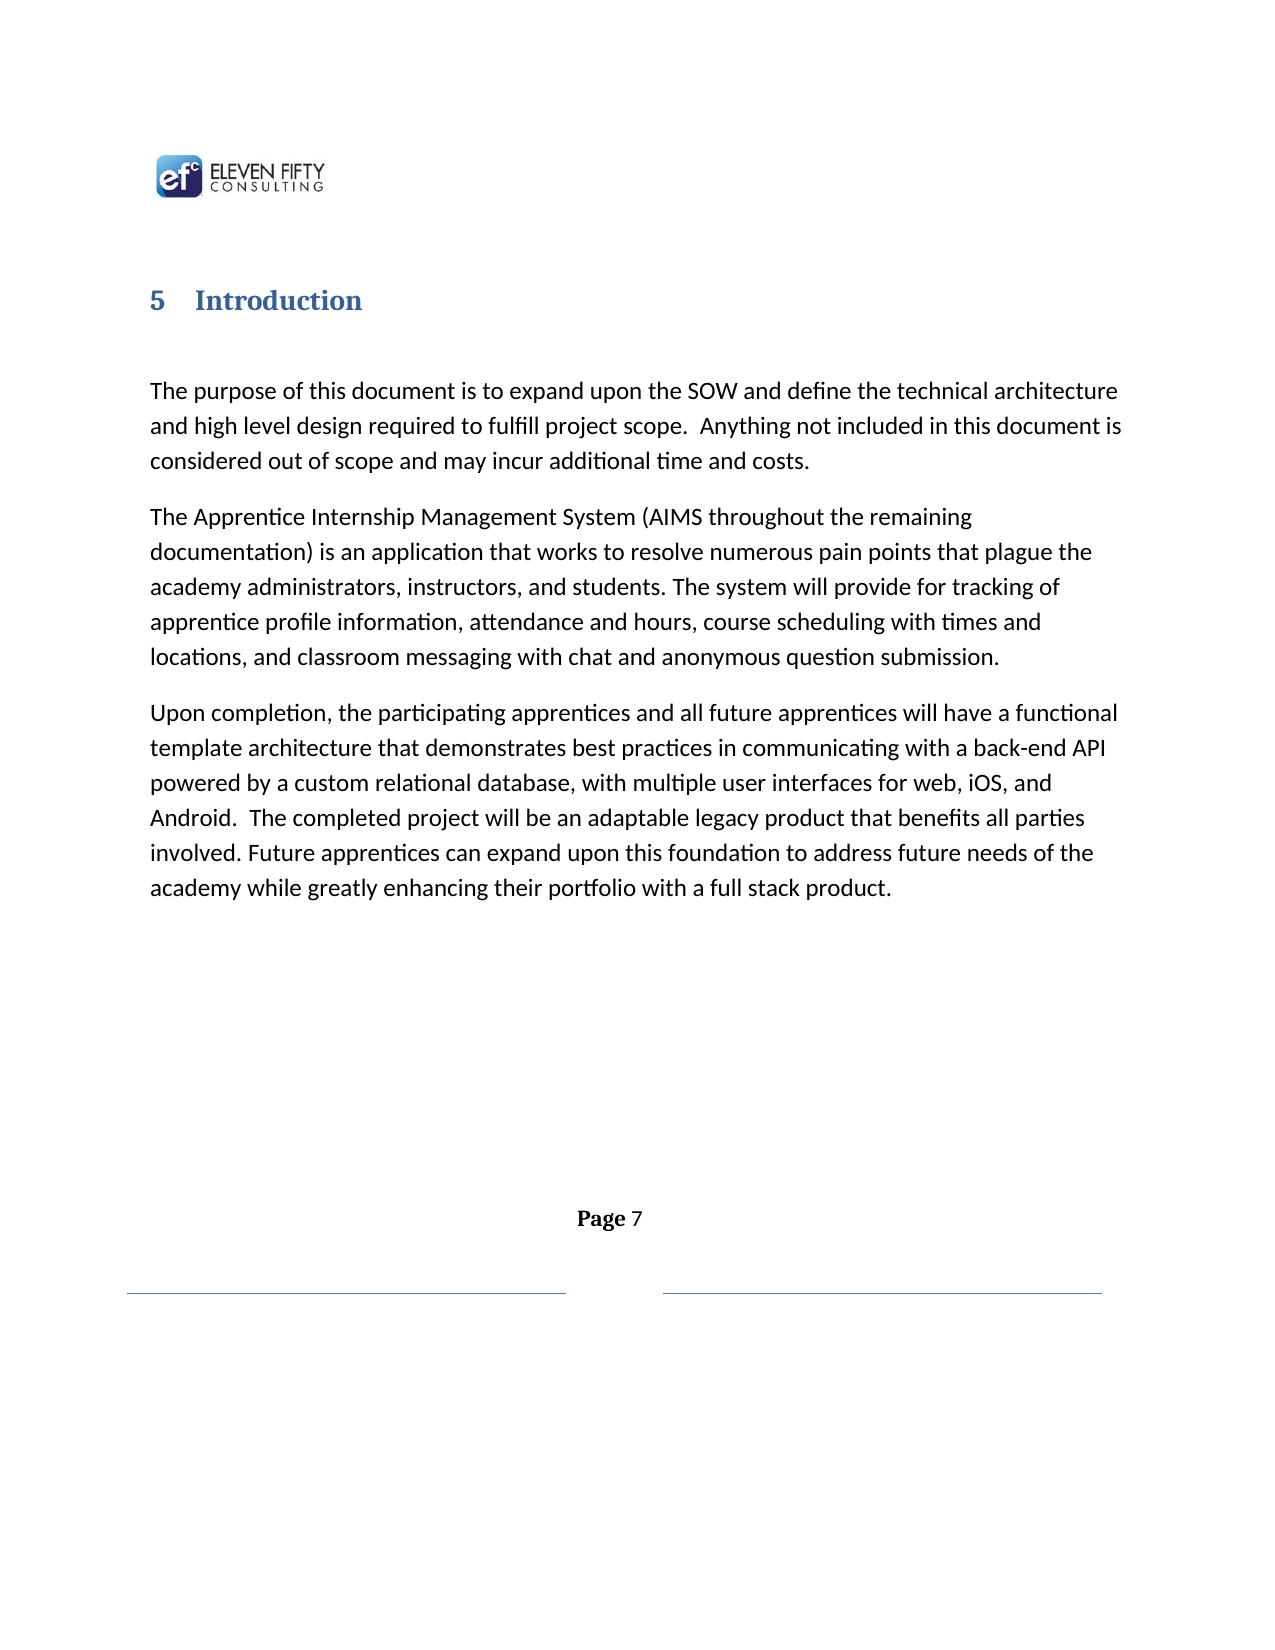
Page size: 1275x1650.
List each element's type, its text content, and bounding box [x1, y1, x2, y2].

text The purpose of this document is to expand upon the SOW and define the technical architecture and high level design required to fulfill project scope. Anything not included in this document is considered out of scope and may incur additional time and costs. [150, 375, 1125, 476]
picture [150, 150, 329, 202]
subtitle Introduction [150, 284, 1125, 317]
text Upon completion, the participating apprentices and all future apprentices will have a functional template architecture that demonstrates best practices in communicating with a back-end API powered by a custom relational database, with multiple user interfaces for web, iOS, and Android. The completed project will be an adaptable legacy product that benefits all parties involved. Future apprentices can expand upon this foundation to address future needs of the academy while greatly enhancing their portfolio with a full stack product. [150, 697, 1125, 902]
text The Apprentice Internship Management System (AIMS throughout the remaining documentation) is an application that works to resolve numerous pain points that plague the academy administrators, instructors, and students. The system will provide for tracking of apprentice profile information, attendance and hours, course scheduling with times and locations, and classroom messaging with chat and anonymous question submission. [150, 501, 1125, 672]
